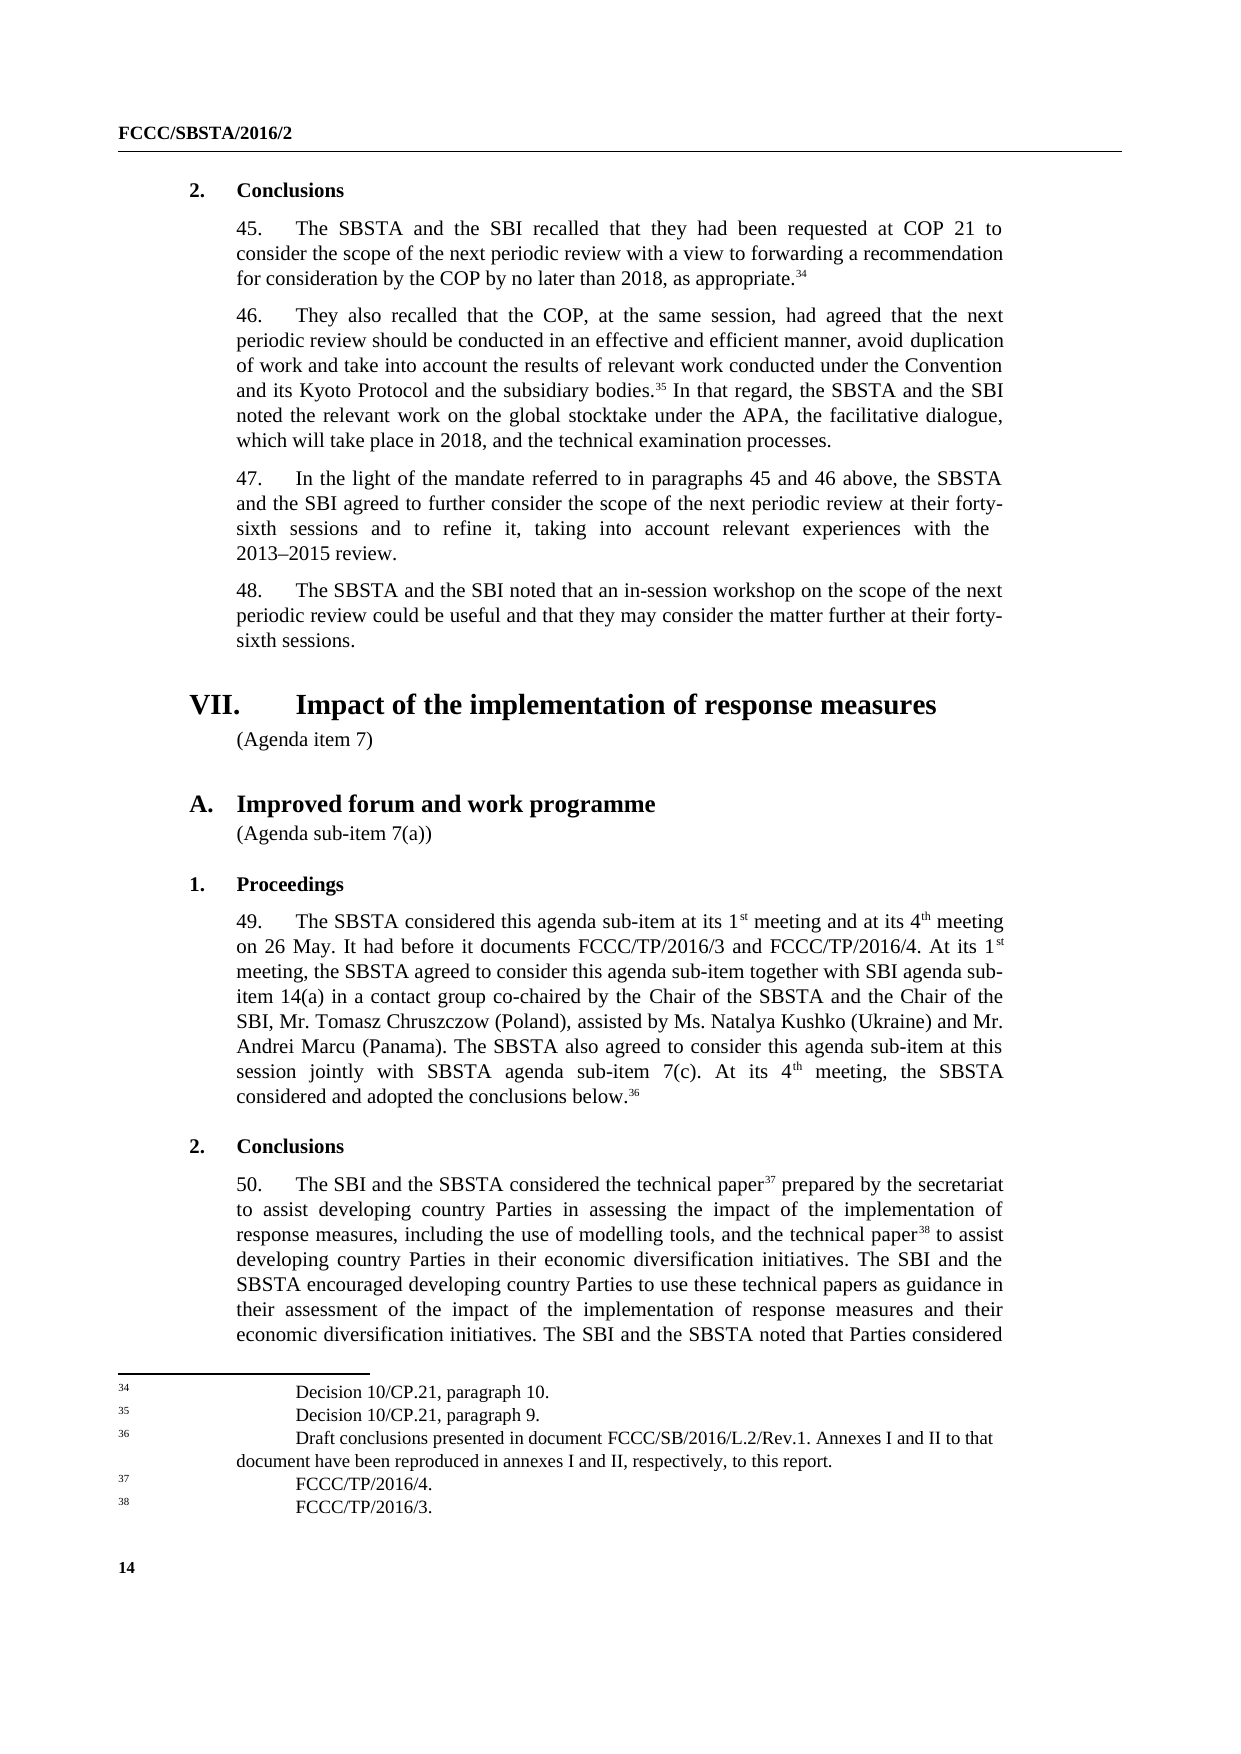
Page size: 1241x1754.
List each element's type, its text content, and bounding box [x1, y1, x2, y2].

list 48. The SBSTA and the SBI noted that an in-session workshop on the scope of the next periodic review could be useful and that they may consider the matter further at their forty-sixth sessions. [236, 577, 1004, 652]
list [236, 1171, 1004, 1346]
list 2. Conclusions [189, 177, 1004, 202]
list 1. Proceedings [189, 871, 1004, 896]
list A. Improved forum and work programme (Agenda sub-item 7(a)) [189, 790, 1004, 846]
list 2. Conclusions [189, 1133, 1004, 1158]
list 49. The SBSTA considered this agenda sub-item at its 1st meeting and at its 4th meeting on 26 May. It had before it documents FCCC/TP/2016/3 and FCCC/TP/2016/4. At its 1st meeting, the SBSTA agreed to consider this agenda sub-item together with SBI agenda sub-item 14(a) in a contact group co-chaired by the Chair of the SBSTA and the Chair of the SBI, Mr. Tomasz Chruszczow (Poland), assisted by Ms. Natalya Kushko (Ukraine) and Mr. Andrei Marcu (Panama). The SBSTA also agreed to consider this agenda sub-item at this session jointly with SBSTA agenda sub-item 7(c). At its 4th meeting, the SBSTA considered and adopted the conclusions below. [236, 908, 1004, 1108]
list 46. They also recalled that the COP, at the same session, had agreed that the next periodic review should be conducted in an effective and efficient manner, avoid duplication of work and take into account the results of relevant work conducted under the Convention and its Kyoto Protocol and the subsidiary bodies. In that regard, the SBSTA and the SBI noted the relevant work on the global stocktake under the APA, the facilitative dialogue, which will take place in 2018, and the technical examination processes. [236, 302, 1004, 452]
list 45. The SBSTA and the SBI recalled that they had been requested at COP 21 to consider the scope of the next periodic review with a view to forwarding a recommendation for consideration by the COP by no later than 2018, as appropriate. [236, 215, 1004, 290]
list VII. Impact of the implementation of response measures (Agenda item 7) [189, 690, 1004, 752]
list 47. In the light of the mandate referred to in paragraphs 45 and 46 above, the SBSTA and the SBI agreed to further consider the scope of the next periodic review at their forty-sixth sessions and to refine it, taking into account relevant experiences with the 2013–2015 review. [236, 465, 1004, 565]
